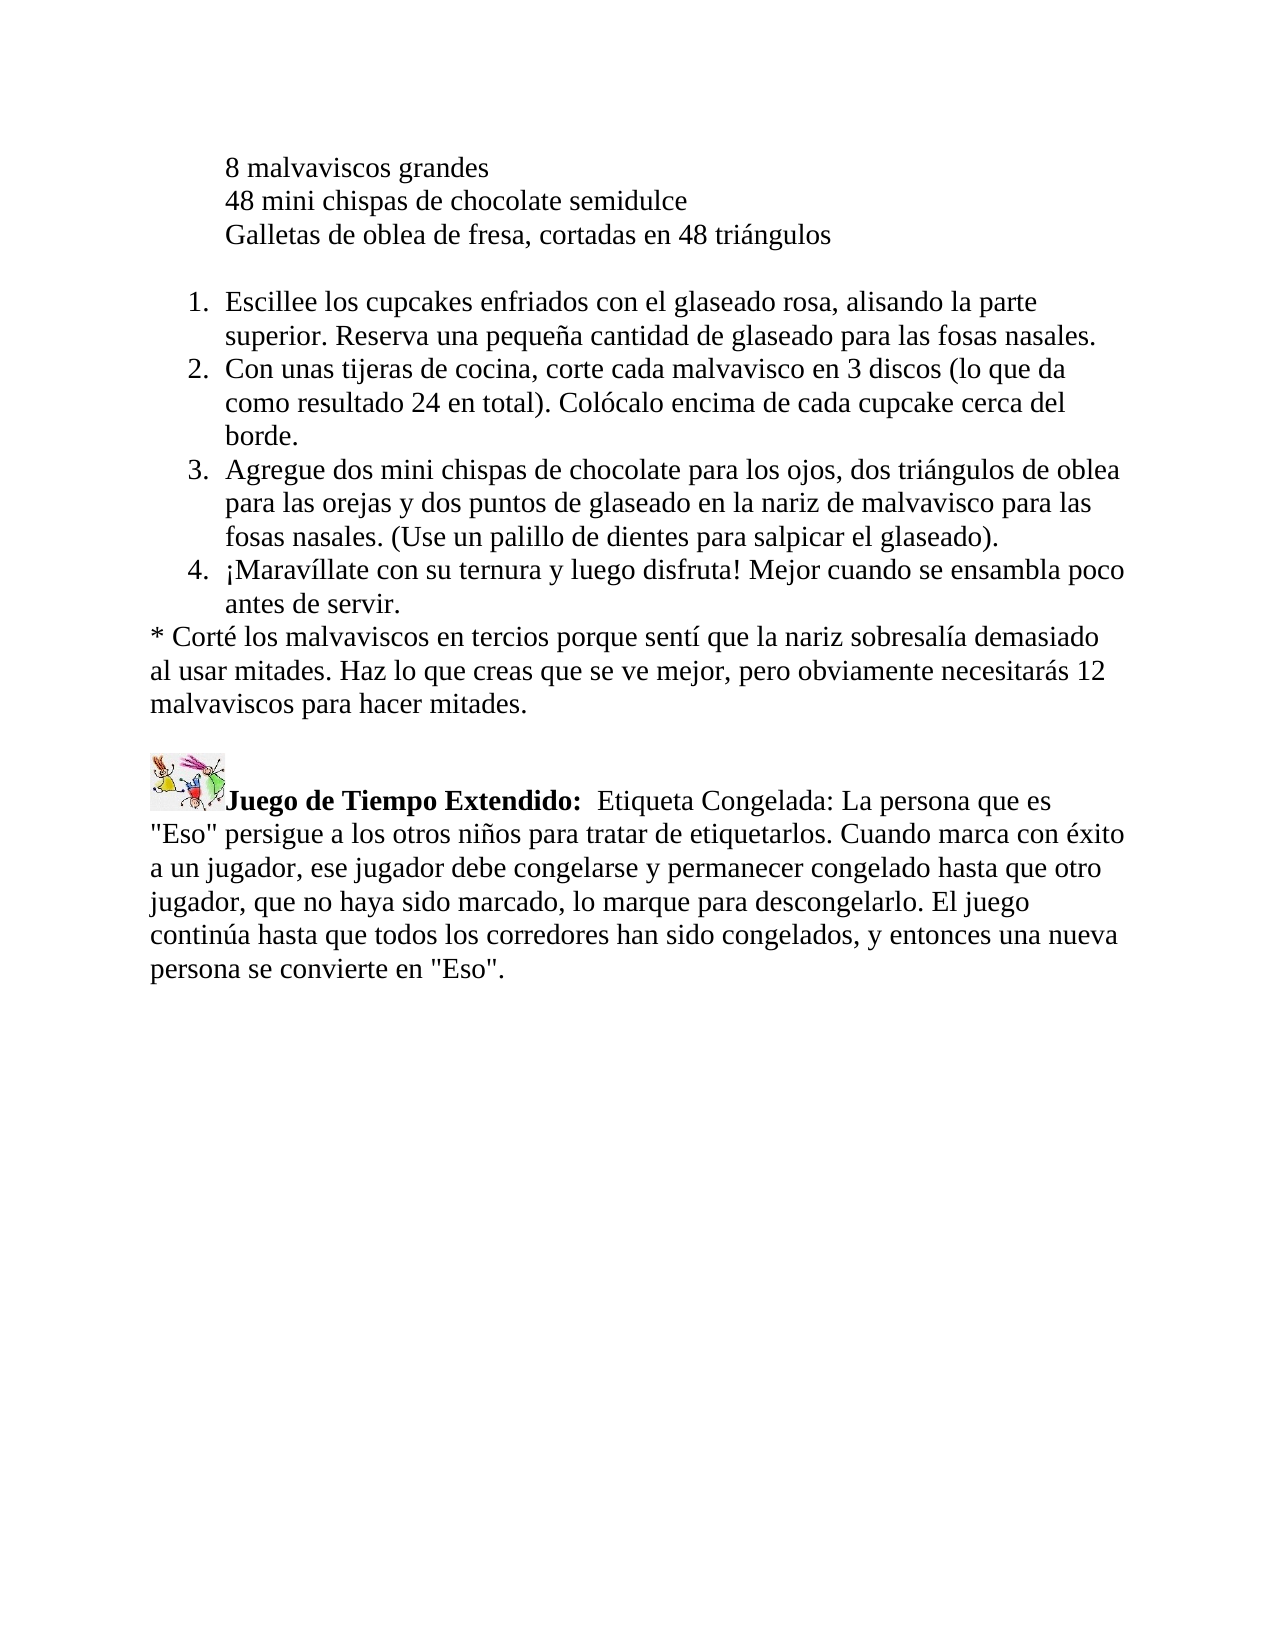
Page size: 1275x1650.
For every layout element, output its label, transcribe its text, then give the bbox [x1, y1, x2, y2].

text Galletas de oblea de fresa, cortadas en 48 triángulos [150, 217, 1125, 251]
text 8 malvaviscos grandes [150, 150, 1125, 183]
text 48 mini chispas de chocolate semidulce [150, 183, 1125, 217]
list Con unas tijeras de cocina, corte cada malvavisco en 3 discos (lo que da como resultado 24 en total). Colócalo encima de cada cupcake cerca del borde. [187, 351, 1125, 452]
list Agregue dos mini chispas de chocolate para los ojos, dos triángulos de oblea para las orejas y dos puntos de glaseado en la nariz de malvavisco para las fosas nasales. (Use un palillo de dientes para salpicar el glaseado). [187, 452, 1125, 552]
list Escillee los cupcakes enfriados con el glaseado rosa, alisando la parte superior. Reserva una pequeña cantidad de glaseado para las fosas nasales. [187, 284, 1125, 351]
text * Corté los malvaviscos en tercios porque sentí que la nariz sobresalía demasiado al usar mitades. Haz lo que creas que se ve mejor, pero obviamente necesitarás 12 malvaviscos para hacer mitades. [150, 619, 1125, 720]
list ¡Maravíllate con su ternura y luego disfruta! Mejor cuando se ensambla poco antes de servir. [187, 552, 1125, 619]
picture [150, 753, 226, 811]
text Juego de Tiempo Extendido: Etiqueta Congelada: La persona que es "Eso" persigue a los otros niños para tratar de etiquetarlos. Cuando marca con éxito a un jugador, ese jugador debe congelarse y permanecer congelado hasta que otro jugador, que no haya sido marcado, lo marque para descongelarlo. El juego continúa hasta que todos los corredores han sido congelados, y entonces una nueva persona se convierte en "Eso". [150, 754, 1125, 984]
